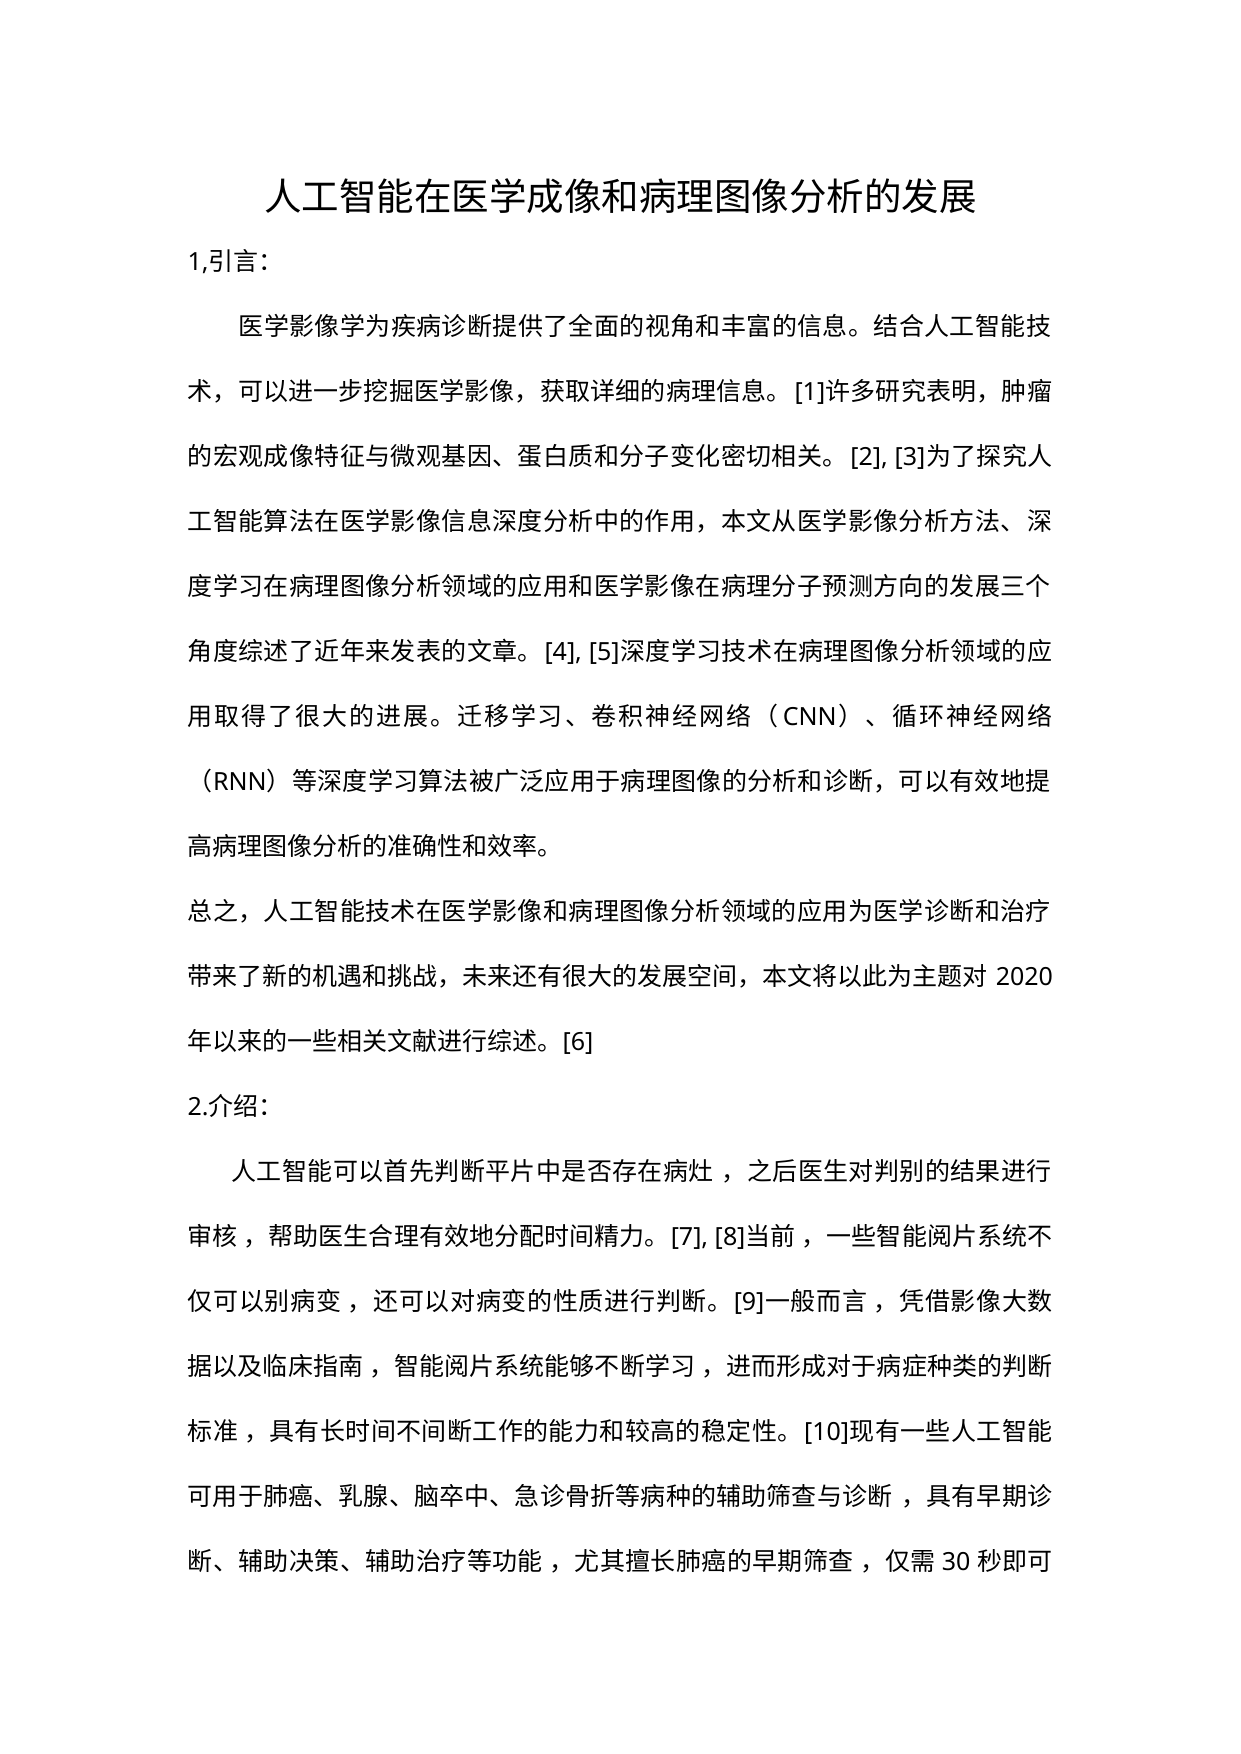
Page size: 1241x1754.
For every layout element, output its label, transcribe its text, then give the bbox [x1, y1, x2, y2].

text 医学影像学为疾病诊断提供了全面的视角和丰富的信息。结合人工智能技术，可以进一步挖掘医学影像，获取详细的病理信息。许多研究表明，肿瘤的宏观成像特征与微观基因、蛋白质和分子变化密切相关。为了探究人工智能算法在医学影像信息深度分析中的作用，本文从医学影像分析方法、深度学习在病理图像分析领域的应用和医学影像在病理分子预测方向的发展三个角度综述了近年来发表的文章。深度学习技术在病理图像分析领域的应用取得了很大的进展。迁移学习、卷积神经网络（CNN）、循环神经网络（RNN）等深度学习算法被广泛应用于病理图像的分析和诊断，可以有效地提高病理图像分析的准确性和效率。 总之，人工智能技术在医学影像和病理图像分析领域的应用为医学诊断和治疗带来了新的机遇和挑战，未来还有很大的发展空间，本文将以此为主题对2020年以来的一些相关文献进行综述。 [187, 292, 1053, 1072]
text 人工智能在医学成像和病理图像分析的发展 [187, 162, 1053, 227]
text 2.介绍： [187, 1072, 1053, 1137]
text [187, 1137, 1053, 1592]
text 1,引言： [187, 227, 1053, 292]
